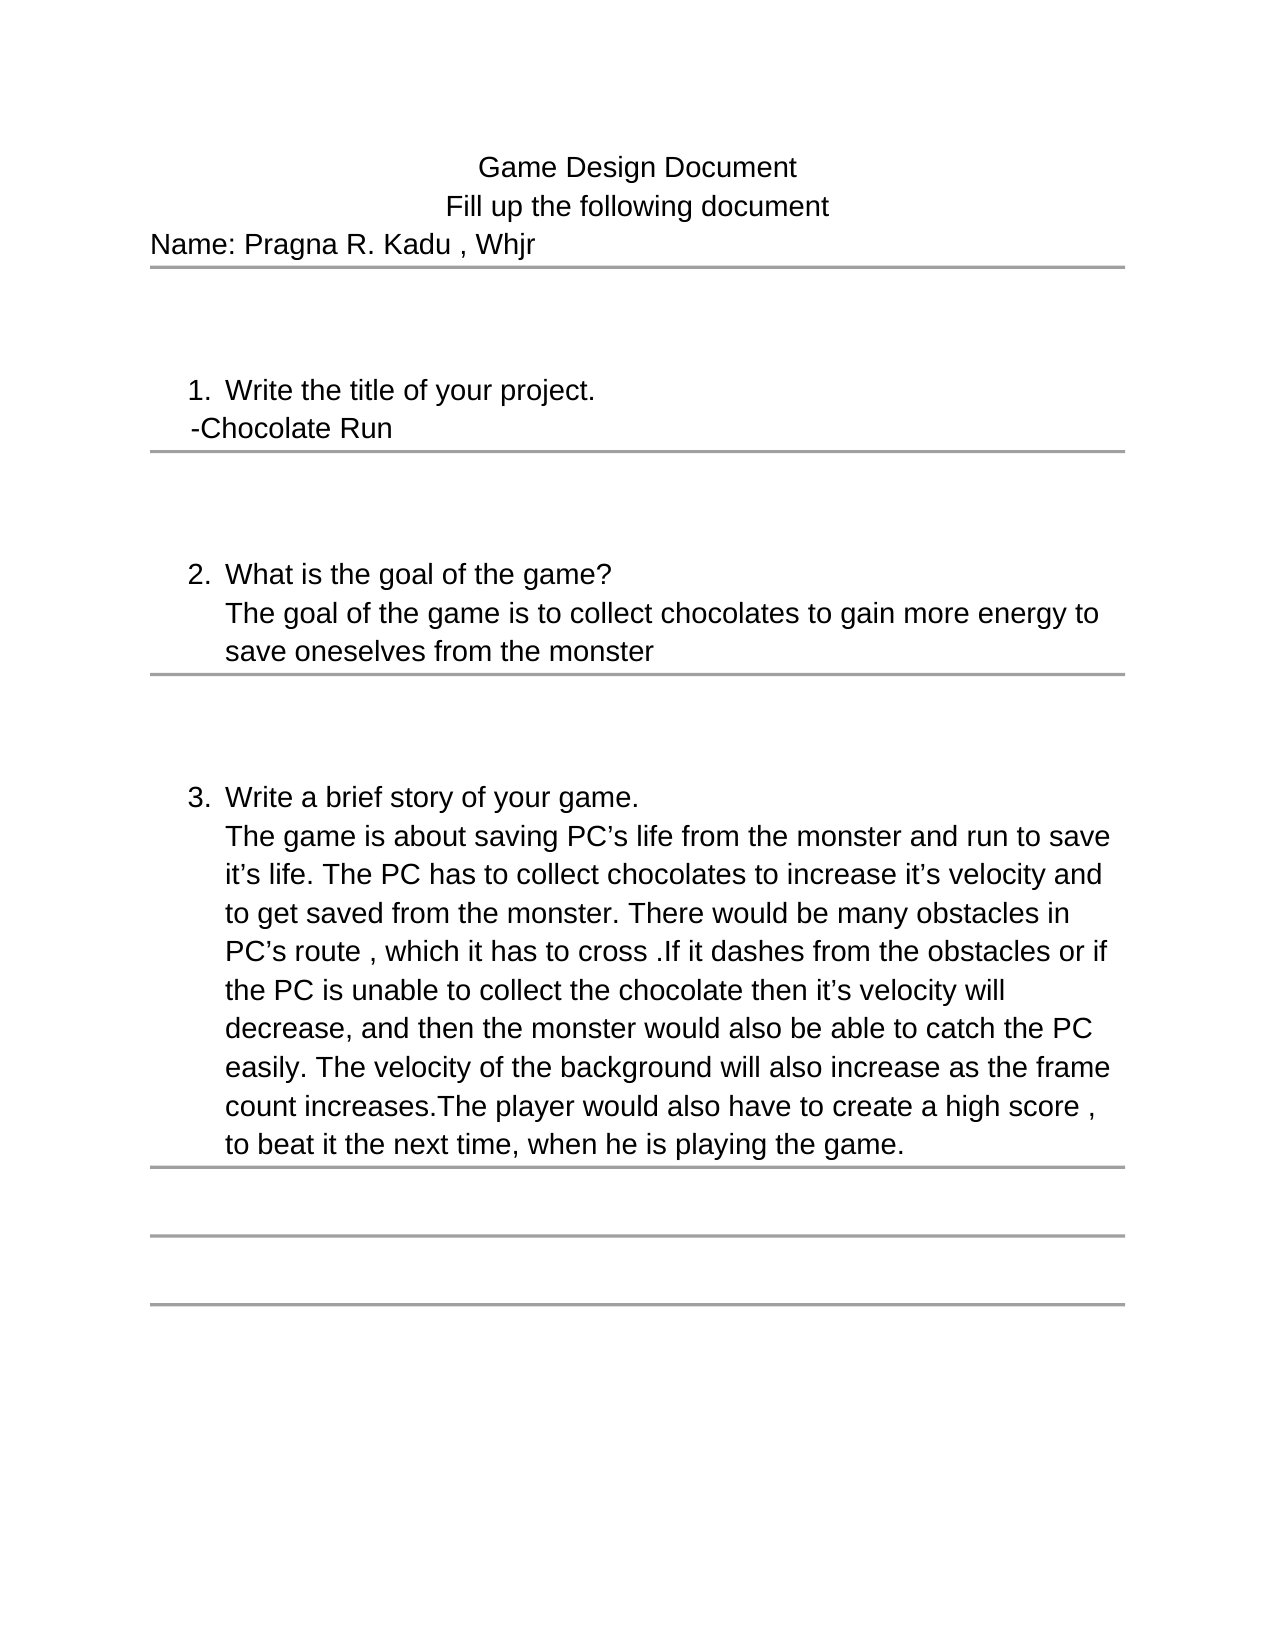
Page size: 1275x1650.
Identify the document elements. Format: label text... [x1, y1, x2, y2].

text Name: Pragna R. Kadu , Whjr [150, 227, 1125, 261]
text -Chocolate Run [150, 411, 1125, 445]
text The goal of the game is to collect chocolates to gain more energy to save oneselves from the monster [225, 596, 1125, 668]
text The game is about saving PC’s life from the monster and run to save it’s life. The PC has to collect chocolates to increase it’s velocity and to get saved from the monster. There would be many obstacles in PC’s route , which it has to cross .If it dashes from the obstacles or if the PC is unable to collect the chocolate then it’s velocity will decrease, and then the monster would also be able to catch the PC easily. The velocity of the background will also increase as the frame count increases.The player would also have to create a high score , to beat it the next time, when he is playing the game. [225, 819, 1125, 1161]
text Game Design Document [150, 150, 1125, 183]
list Write the title of your project. [187, 373, 1125, 406]
list Write a brief story of your game. [187, 780, 1125, 814]
text Fill up the following document [150, 188, 1125, 222]
list What is the goal of the game? [187, 557, 1125, 591]
